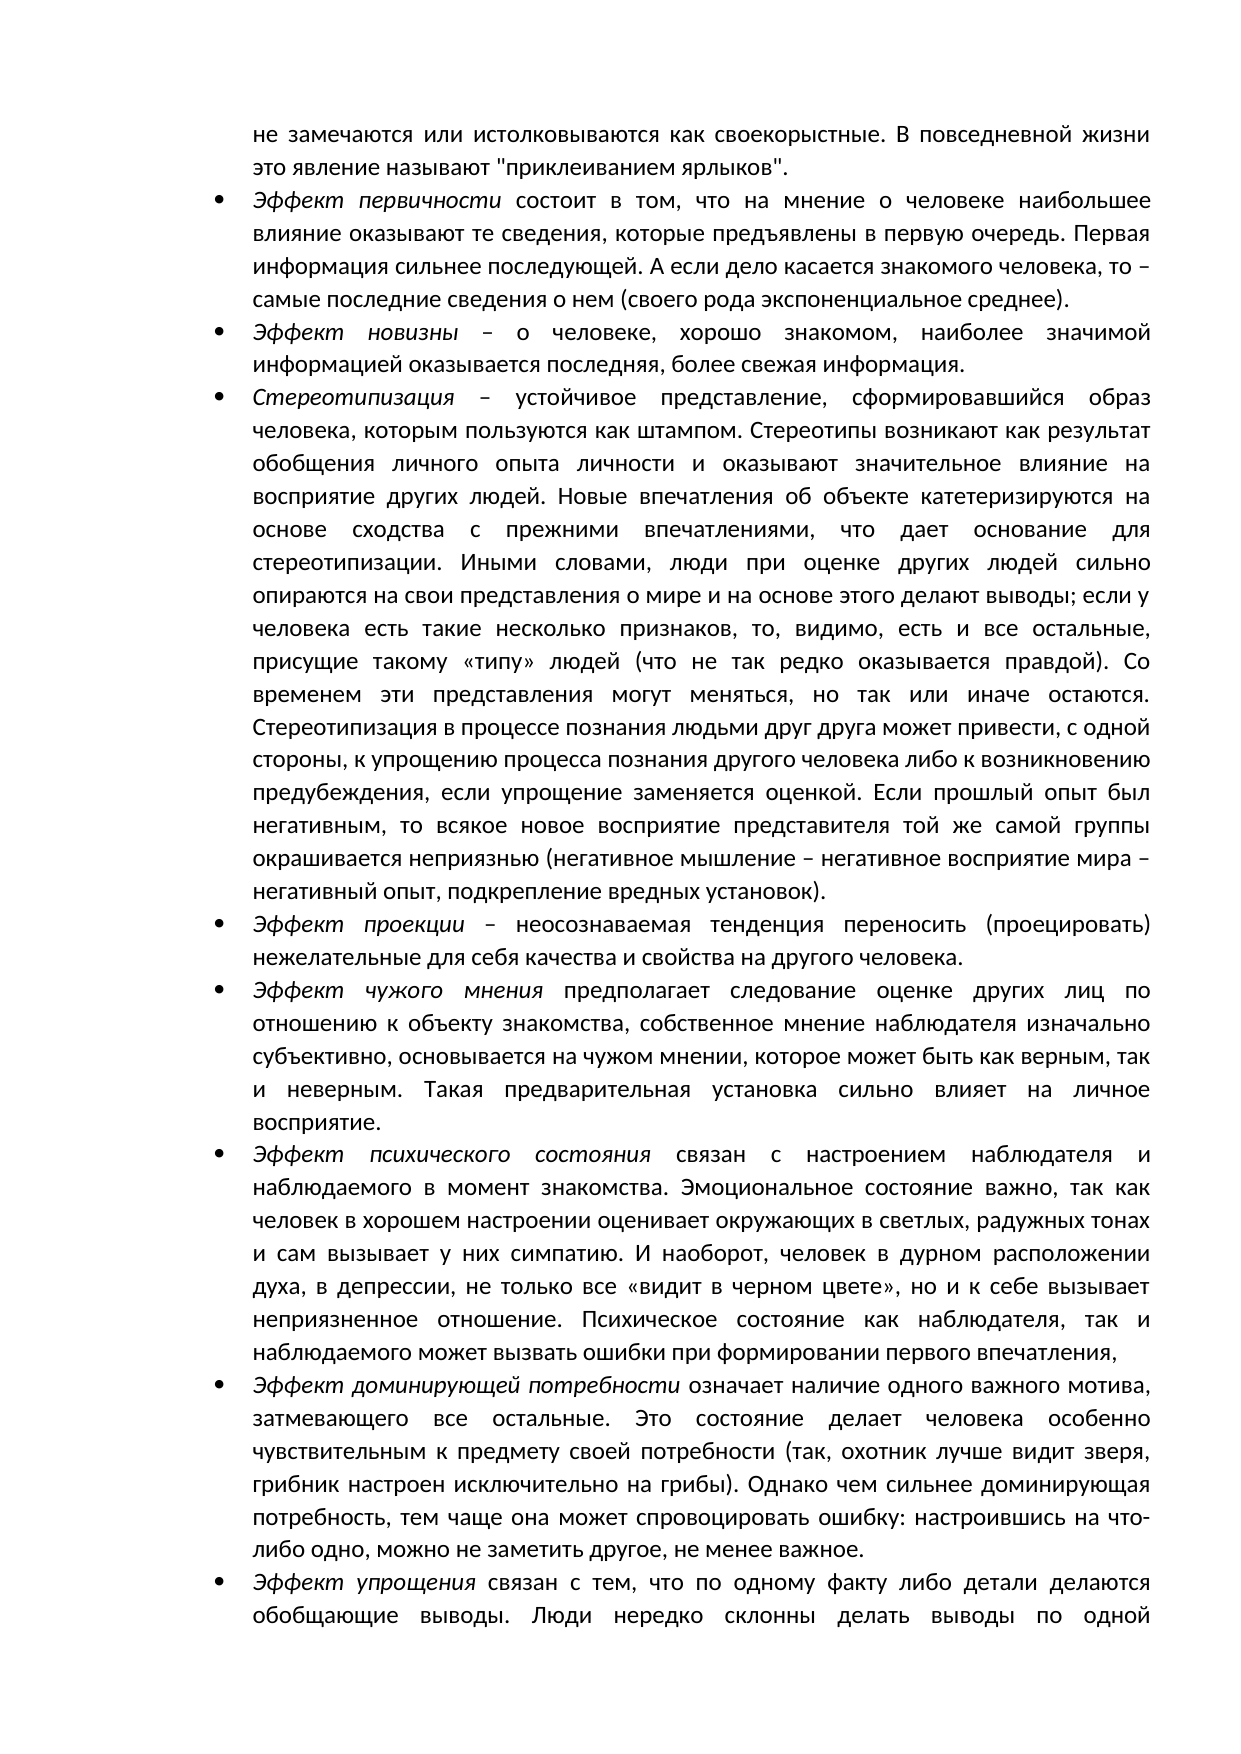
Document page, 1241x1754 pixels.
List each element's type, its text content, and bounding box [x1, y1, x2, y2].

list Эффект проекции – неосознаваемая тенденция переносить (проецировать) нежелательные для себя качества и свойства на другого человека. [215, 908, 1152, 972]
list Эффект доминирующей потребности означает наличие одного важного мотива, затмевающего все остальные. Это состояние делает человека особенно чувствительным к предмету своей потребности (так, охотник лучше видит зверя, грибник настроен исключительно на грибы). Однако чем сильнее доминирующая потребность, тем чаще она может спровоцировать ошибку: настроившись на что-либо одно, можно не заметить другое, не менее важное. [215, 1369, 1152, 1564]
list Эффект новизны – о человеке, хорошо знакомом, наиболее значимой информацией оказывается последняя, более свежая информация. [215, 316, 1152, 379]
list Эффект первичности состоит в том, что на мнение о человеке наибольшее влияние оказывают те сведения, которые предъявлены в первую очередь. Первая информация сильнее последующей. А если дело касается знакомого человека, то – самые последние сведения о нем (своего рода экспоненциальное среднее). [215, 184, 1152, 313]
list Эффект психического состояния связан с настроением наблюдателя и наблюдаемого в момент знакомства. Эмоциональное состояние важно, так как человек в хорошем настроении оценивает окружающих в светлых, радужных тонах и сам вызывает у них симпатию. И наоборот, человек в дурном расположении духа, в депрессии, не только все «видит в черном цвете», но и к себе вызывает неприязненное отношение. Психическое состояние как наблюдателя, так и наблюдаемого может вызвать ошибки при формировании первого впечатления, [215, 1138, 1152, 1367]
list Стереотипизация – устойчивое представление, сформировавшийся образ человека, которым пользуются как штампом. Стереотипы возникают как результат обобщения личного опыта личности и оказывают значительное влияние на восприятие других людей. Новые впечатления об объекте катетеризируются на основе сходства с прежними впечатлениями, что дает основание для стереотипизации. Иными словами, люди при оценке других людей сильно опираются на свои представления о мире и на основе этого делают выводы; если у человека есть такие несколько признаков, то, видимо, есть и все остальные, присущие такому «типу» людей (что не так редко оказывается правдой). Со временем эти представления могут меняться, но так или иначе остаются. Стереотипизация в процессе познания людьми друг друга может привести, с одной стороны, к упрощению процесса познания другого человека либо к возникновению предубеждения, если упрощение заменяется оценкой. Если прошлый опыт был негативным, то всякое новое восприятие представителя той же самой группы окрашивается неприязнью (негативное мышление – негативное восприятие мира – негативный опыт, подкрепление вредных установок). [215, 381, 1152, 906]
list Эффект чужого мнения предполагает следование оценке других лиц по отношению к объекту знакомства, собственное мнение наблюдателя изначально субъективно, основывается на чужом мнении, которое может быть как верным, так и неверным. Такая предварительная установка сильно влияет на личное восприятие. [215, 974, 1152, 1136]
